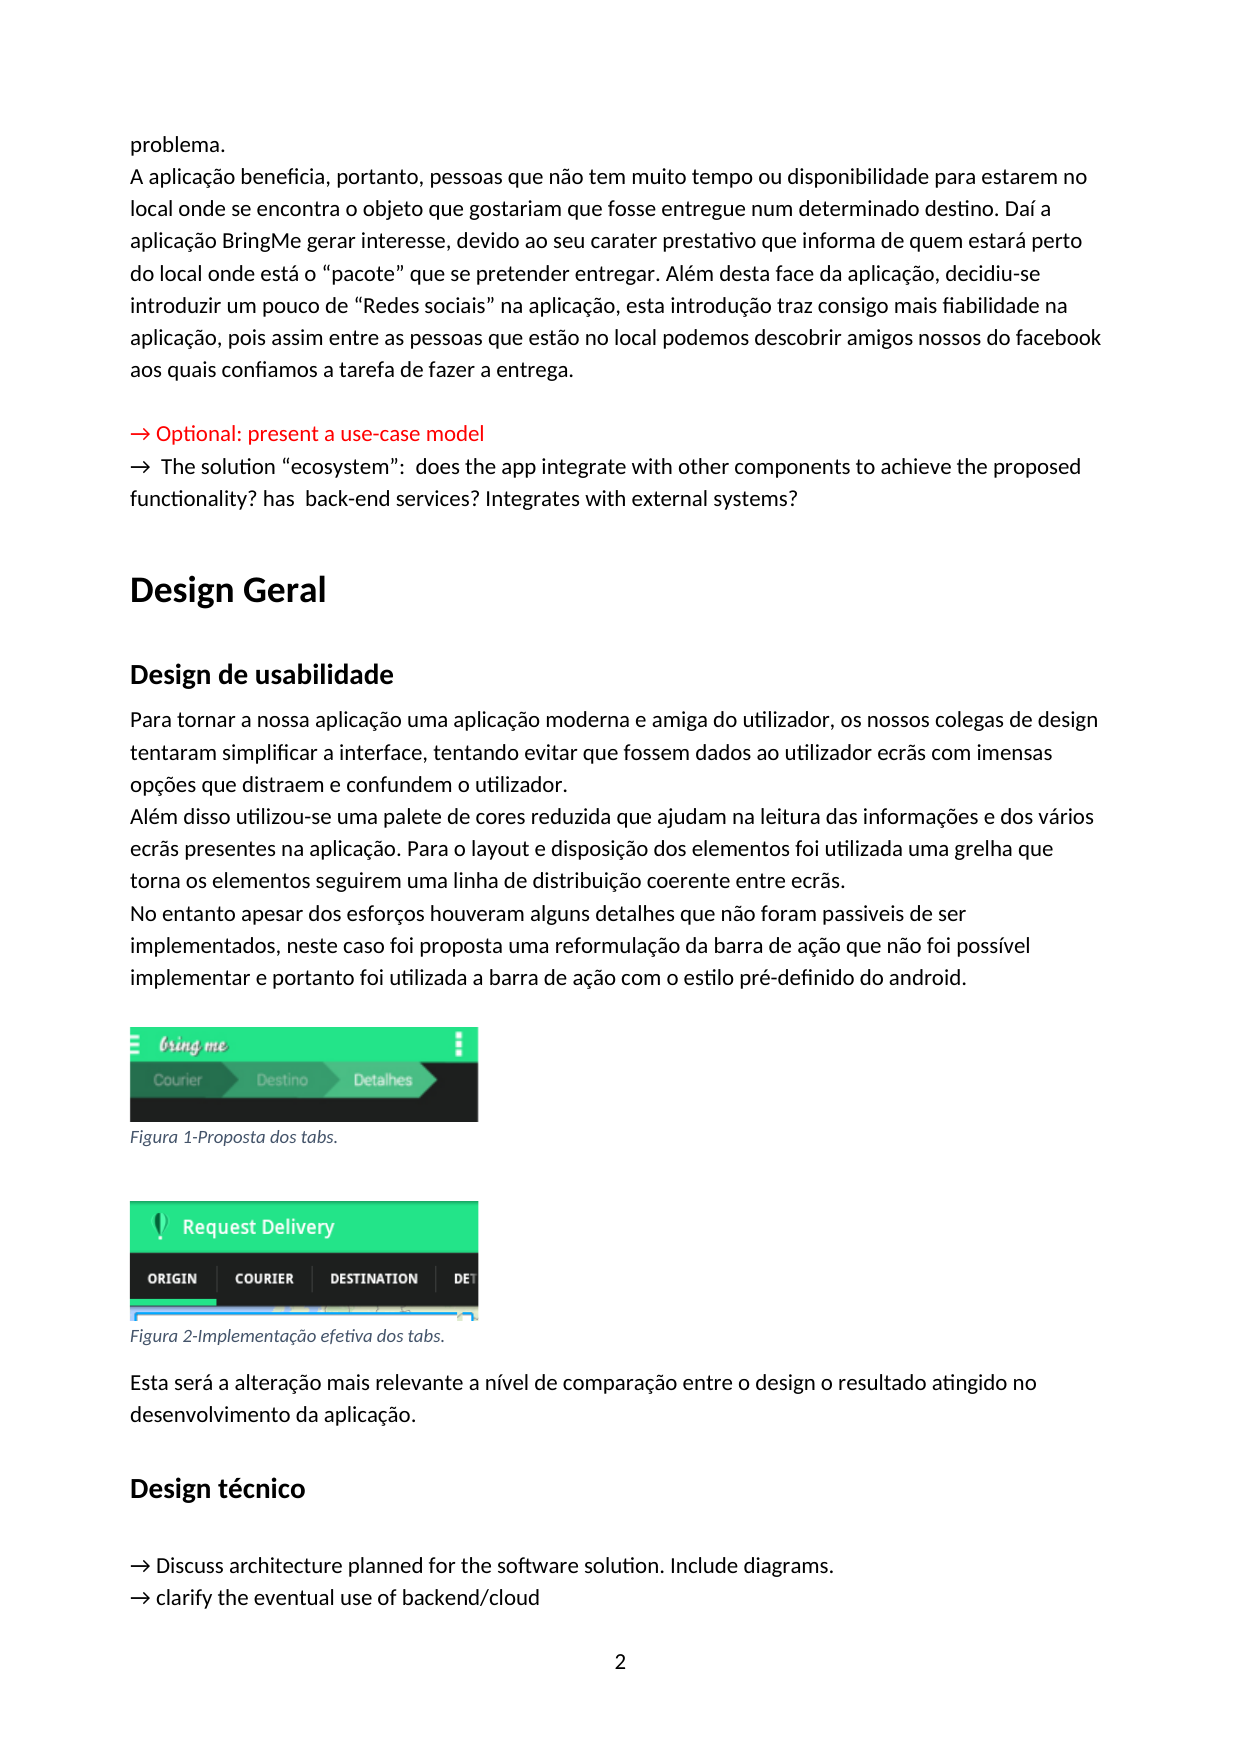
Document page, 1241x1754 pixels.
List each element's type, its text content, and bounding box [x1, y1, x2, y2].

text → Discuss architecture planned for the software solution. Include diagrams. [130, 1551, 1110, 1579]
picture [129, 1027, 479, 1122]
picture [129, 1201, 479, 1321]
text Figura 1-Proposta dos tabs. [130, 1125, 1110, 1148]
subtitle Design técnico [130, 1470, 1110, 1506]
text Figura 2-Implementação efetiva dos tabs. [130, 1324, 1110, 1347]
text No entanto apesar dos esforços houveram alguns detalhes que não foram passiveis de ser implementados, neste caso foi proposta uma reformulação da barra de ação que não foi possível implementar e portanto foi utilizada a barra de ação com o estilo pré-definido do android. [130, 899, 1110, 991]
subtitle Design de usabilidade [130, 656, 1110, 692]
text → Optional: present a use-case model [130, 419, 1110, 448]
text → The solution “ecosystem”: does the app integrate with other components to achieve the proposed functionality? has back-end services? Integrates with external systems? [130, 452, 1110, 512]
text Além disso utilizou-se uma palete de cores reduzida que ajudam na leitura das informações e dos vários ecrãs presentes na aplicação. Para o layout e disposição dos elementos foi utilizada uma grelha que torna os elementos seguirem uma linha de distribuição coerente entre ecrãs. [130, 802, 1110, 894]
text Para tornar a nossa aplicação uma aplicação moderna e amiga do utilizador, os nossos colegas de design tentaram simplificar a interface, tentando evitar que fossem dados ao utilizador ecrãs com imensas opções que distraem e confundem o utilizador. [130, 706, 1110, 798]
text A aplicação beneficia, portanto, pessoas que não tem muito tempo ou disponibilidade para estarem no local onde se encontra o objeto que gostariam que fosse entregue num determinado destino. Daí a aplicação BringMe gerar interesse, devido ao seu carater prestativo que informa de quem estará perto do local onde está o “pacote” que se pretender entregar. Além desta face da aplicação, decidiu-se introduzir um pouco de “Redes sociais” na aplicação, esta introdução traz consigo mais fiabilidade na aplicação, pois assim entre as pessoas que estão no local podemos descobrir amigos nossos do facebook aos quais confiamos a tarefa de fazer a entrega. [130, 162, 1110, 383]
text Esta será a alteração mais relevante a nível de comparação entre o design o resultado atingido no desenvolvimento da aplicação. [130, 1368, 1110, 1428]
subtitle Design Geral [130, 566, 1110, 612]
text → clarify the eventual use of backend/cloud [130, 1583, 1110, 1612]
